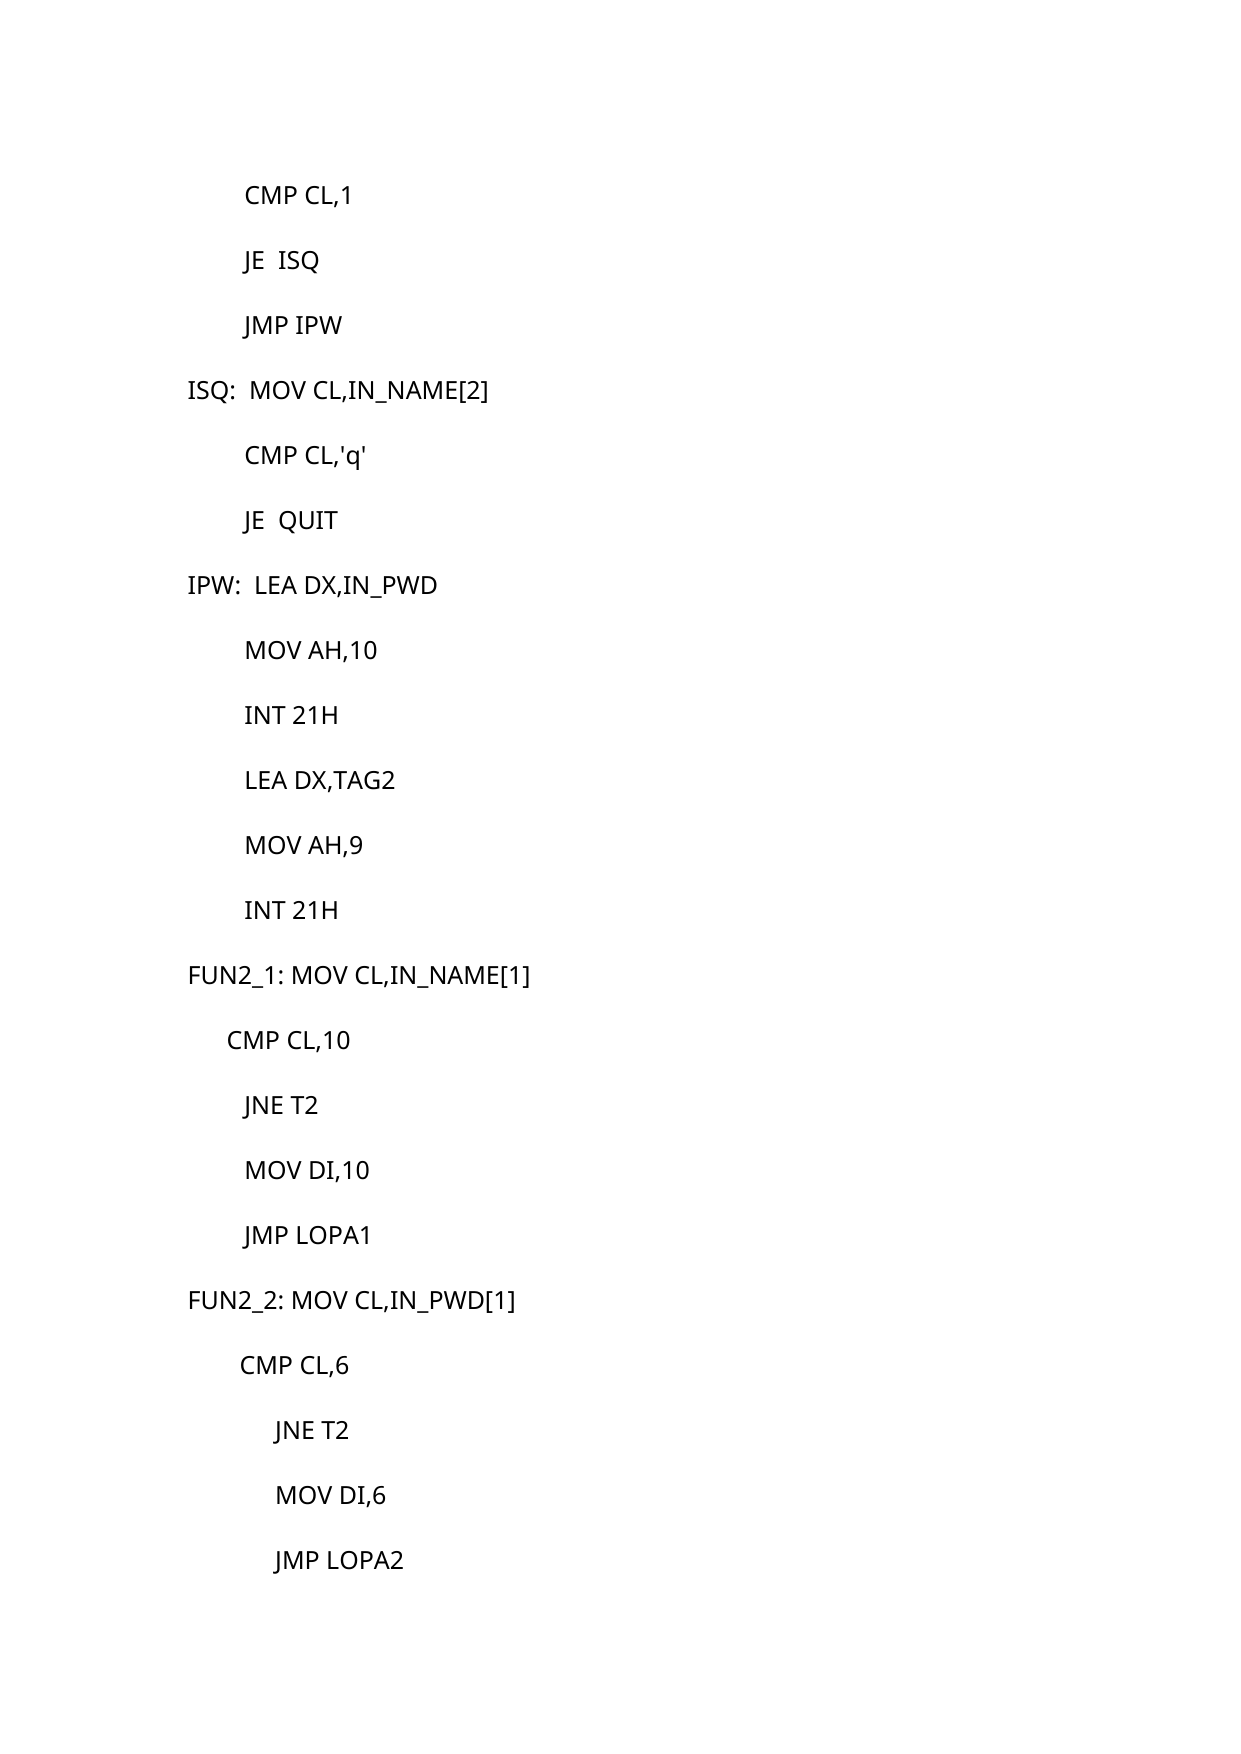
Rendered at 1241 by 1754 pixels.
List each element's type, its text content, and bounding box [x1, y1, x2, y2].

text JE QUIT [187, 487, 1053, 552]
text MOV DI,6 [187, 1462, 1053, 1527]
text INT 21H [187, 682, 1053, 747]
text JMP IPW [187, 292, 1053, 357]
text CMP CL,6 [187, 1332, 1053, 1397]
text JMP LOPA2 [187, 1527, 1053, 1592]
text CMP CL,10 [187, 1007, 1053, 1072]
text CMP CL,1 [187, 162, 1053, 227]
text JNE T2 [187, 1397, 1053, 1462]
text FUN2_2: MOV CL,IN_PWD[1] [187, 1267, 1053, 1332]
text MOV AH,10 [187, 617, 1053, 682]
text JMP LOPA1 [187, 1202, 1053, 1267]
text JNE T2 [187, 1072, 1053, 1137]
text MOV AH,9 [187, 812, 1053, 877]
text MOV DI,10 [187, 1137, 1053, 1202]
text LEA DX,TAG2 [187, 747, 1053, 812]
text IPW: LEA DX,IN_PWD [187, 552, 1053, 617]
text ISQ: MOV CL,IN_NAME[2] [187, 357, 1053, 422]
text CMP CL,'q' [187, 422, 1053, 487]
text FUN2_1: MOV CL,IN_NAME[1] [187, 942, 1053, 1007]
text INT 21H [187, 877, 1053, 942]
text JE ISQ [187, 227, 1053, 292]
